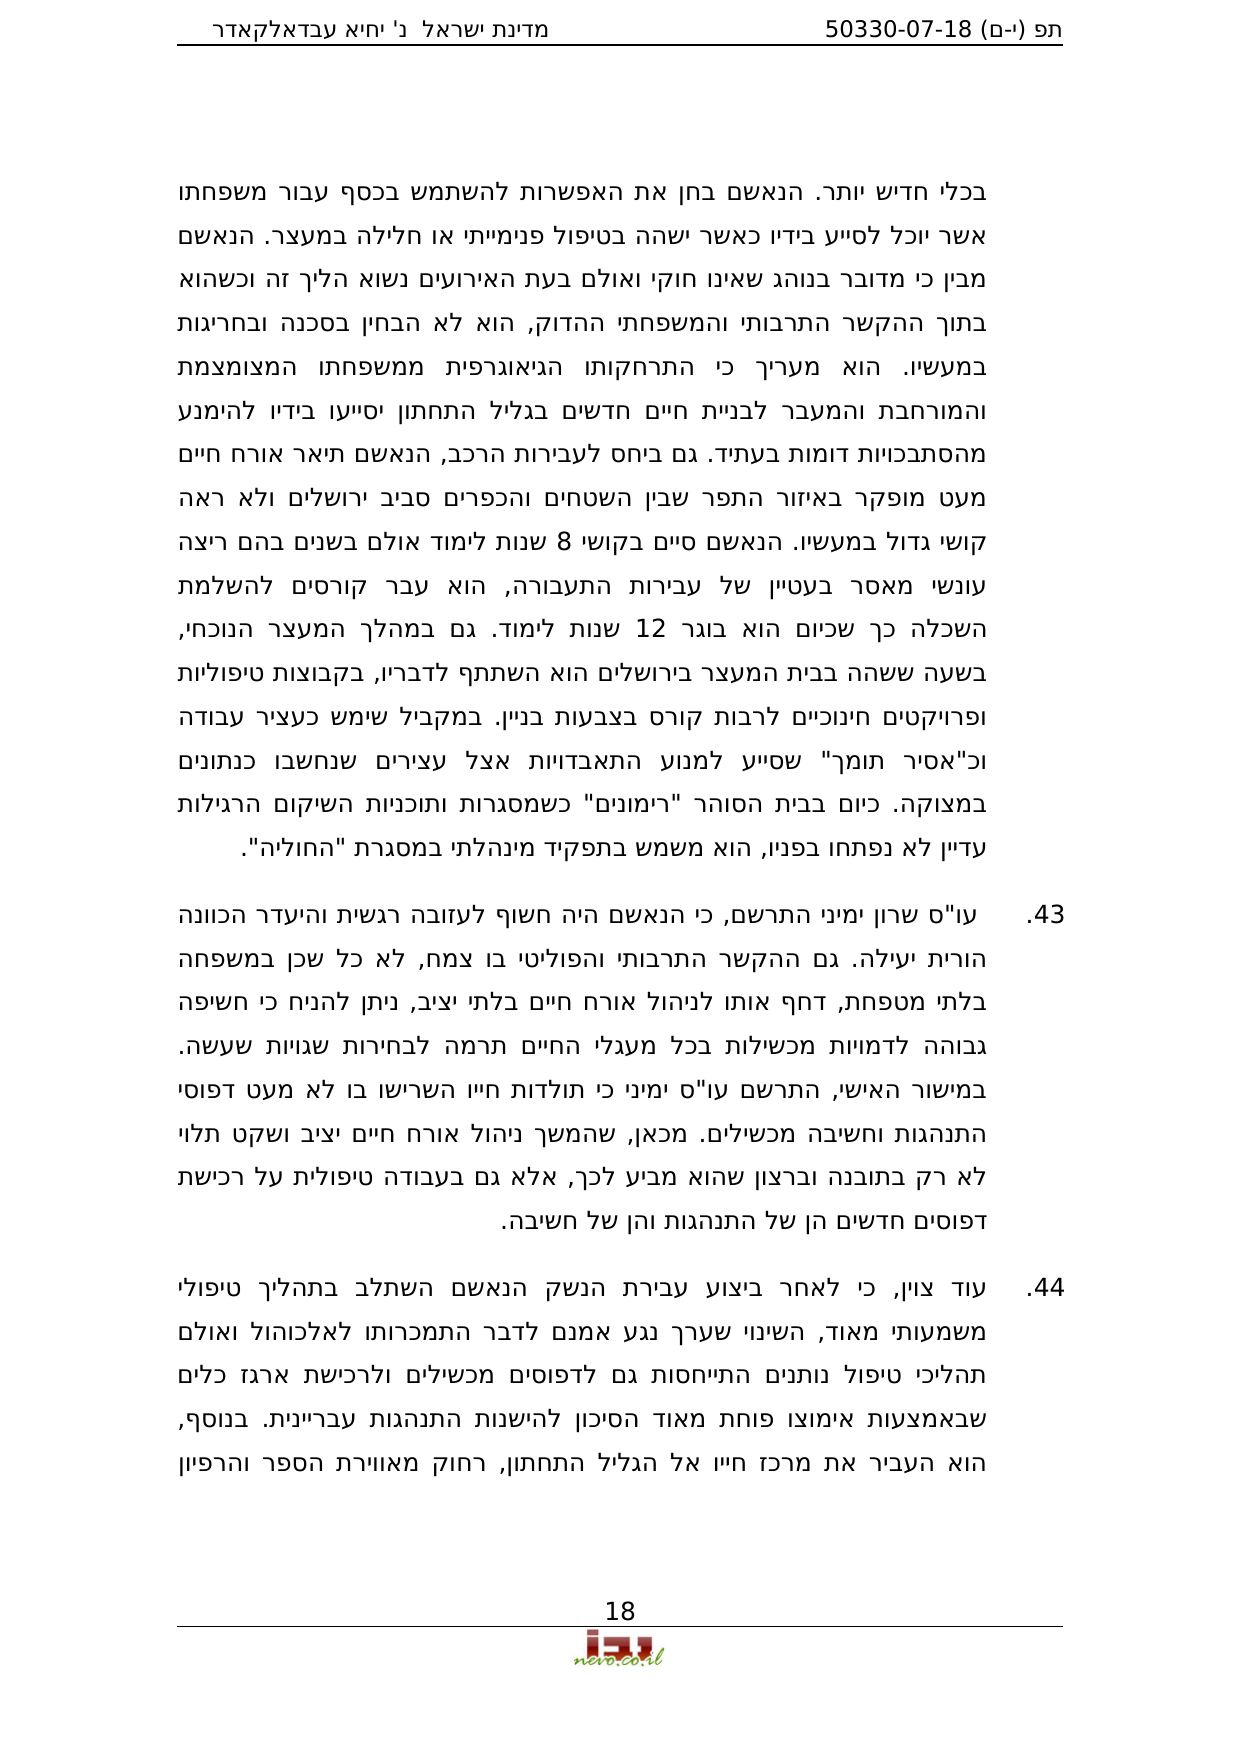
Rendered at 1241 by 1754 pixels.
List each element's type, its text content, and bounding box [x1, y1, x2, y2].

picture [574, 1629, 666, 1667]
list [177, 1273, 1026, 1477]
list עו"ס שרון ימיני התרשם, כי הנאשם היה חשוף לעזובה רגשית והיעדר הכוונה הורית יעילה. גם ההקשר התרבותי והפוליטי בו צמח, לא כל שכן במשפחה בלתי מטפחת, דחף אותו לניהול אורח חיים בלתי יציב, ניתן להניח כי חשיפה גבוהה לדמויות מכשילות בכל מעגלי החיים תרמה לבחירות שגויות שעשה. במישור האישי, התרשם עו"ס ימיני כי תולדות חייו השרישו בו לא מעט דפוסי התנהגות וחשיבה מכשילים. מכאן, שהמשך ניהול אורח חיים יציב ושקט תלוי לא רק בתובנה וברצון שהוא מביע לכך, אלא גם בעבודה טיפולית על רכישת דפוסים חדשים הן של התנהגות והן של חשיבה. [177, 900, 1026, 1236]
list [177, 177, 1026, 863]
